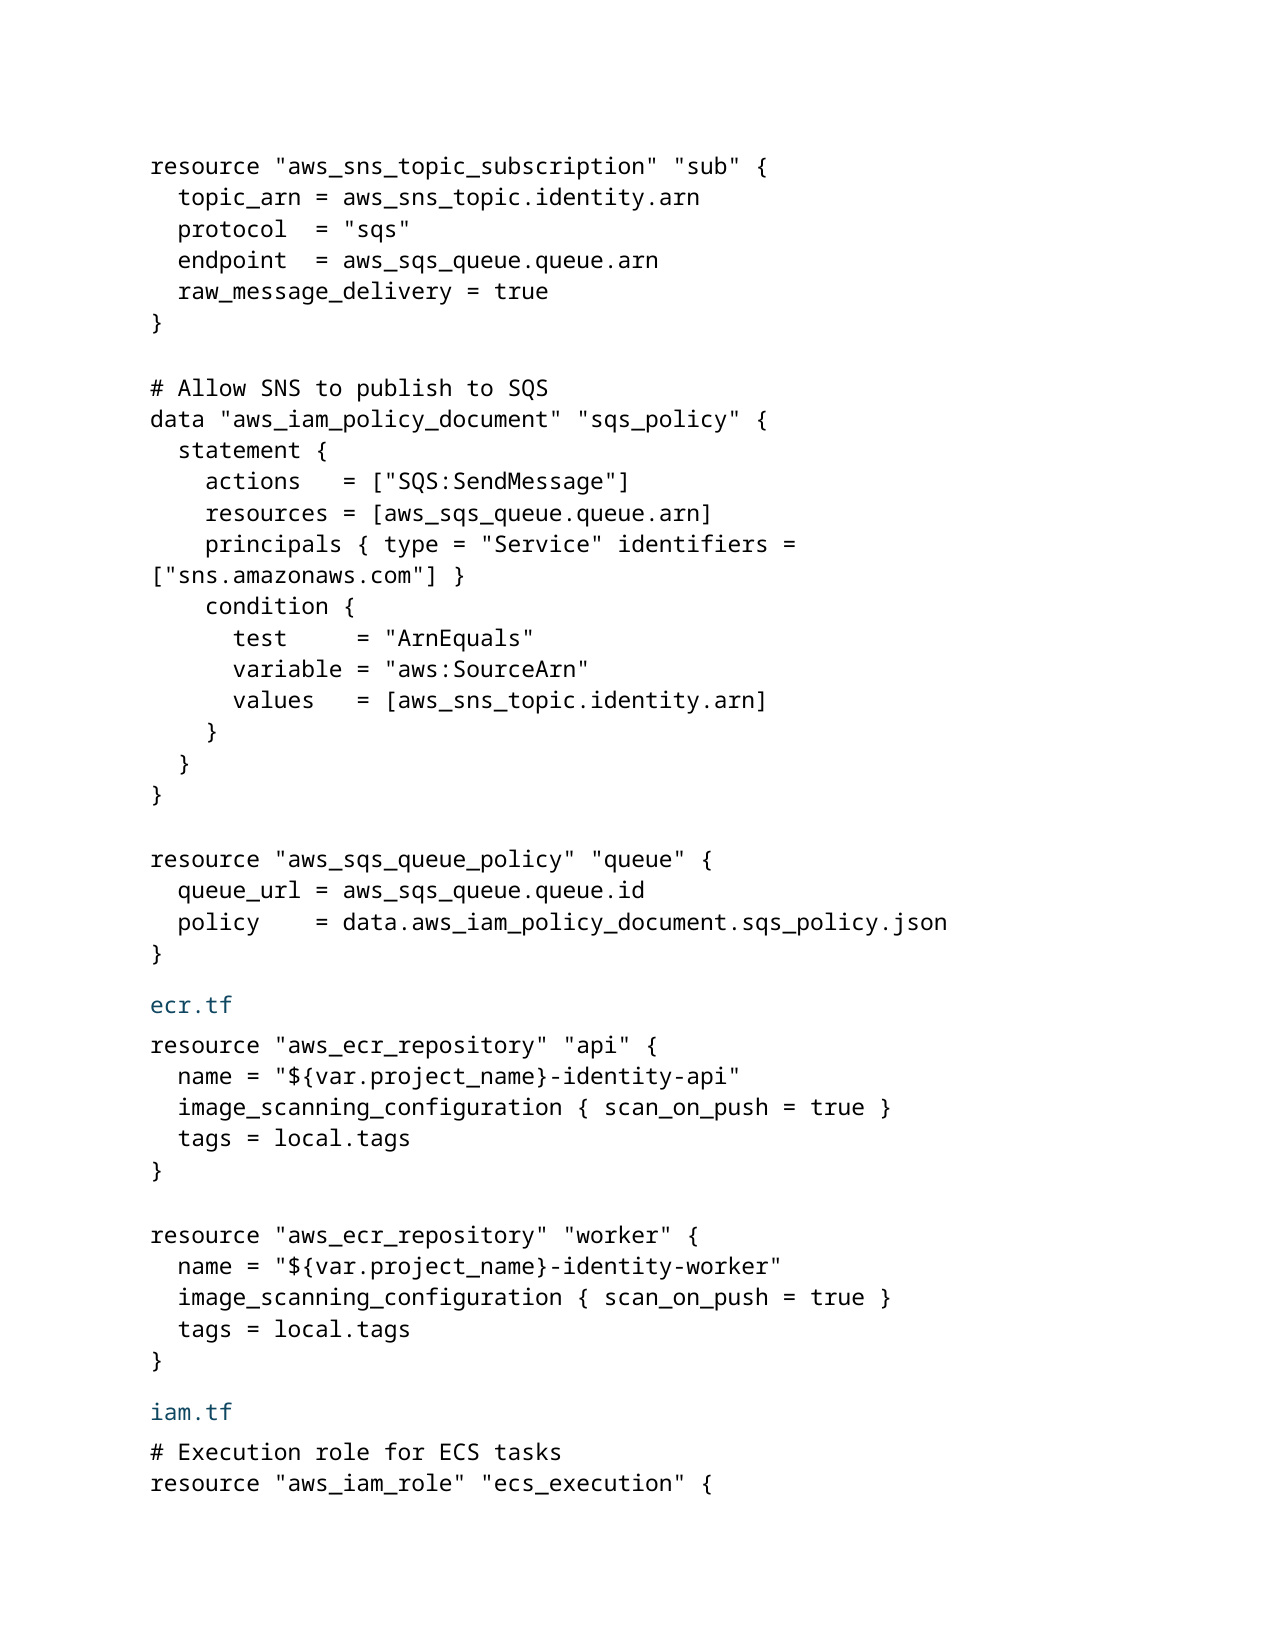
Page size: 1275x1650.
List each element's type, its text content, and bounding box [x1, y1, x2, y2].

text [150, 1436, 1125, 1498]
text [150, 150, 1125, 968]
subtitle iam.tf [150, 1396, 1125, 1427]
subtitle ecr.tf [150, 989, 1125, 1020]
text resource "aws_ecr_repository" "api" { name = "${var.project_name}-identity-api" image_scanning_configuration { scan_on_push = true } tags = local.tags } resource "aws_ecr_repository" "worker" { name = "${var.project_name}-identity-worker" image_scanning_configuration { scan_on_push = true } tags = local.tags } [150, 1028, 1125, 1375]
